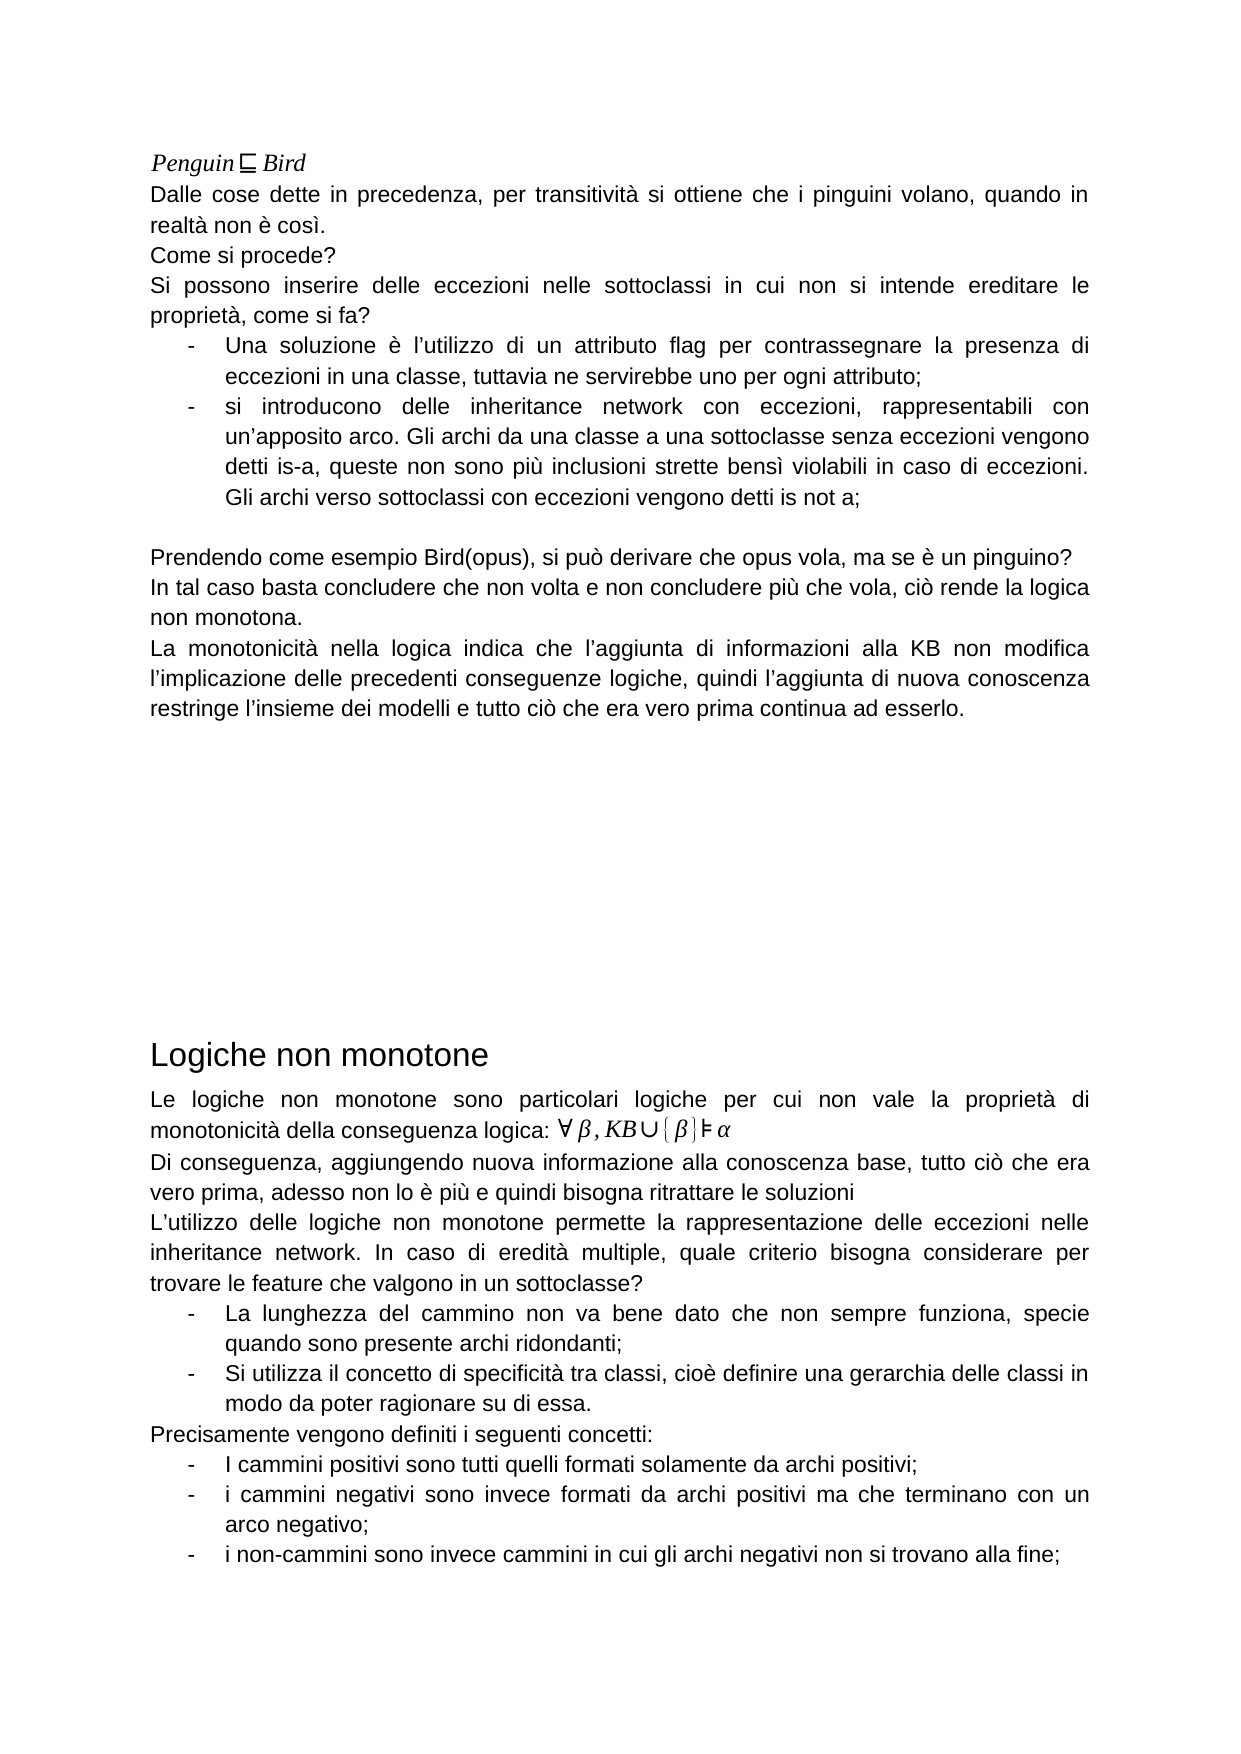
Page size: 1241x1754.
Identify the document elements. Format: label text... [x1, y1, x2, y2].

text La monotonicità nella logica indica che l’aggiunta di informazioni alla KB non modifica l’implicazione delle precedenti conseguenze logiche, quindi l’aggiunta di nuova conoscenza restringe l’insieme dei modelli e tutto ciò che era vero prima continua ad esserlo. [150, 634, 1090, 721]
text Dalle cose dette in precedenza, per transitività si ottiene che i pinguini volano, quando in realtà non è così. [150, 181, 1090, 238]
list Una soluzione è l’utilizzo di un attributo flag per contrassegnare la presenza di eccezioni in una classe, tuttavia ne servirebbe uno per ogni attributo; [187, 332, 1090, 389]
list La lunghezza del cammino non va bene dato che non sempre funziona, specie quando sono presente archi ridondanti; [187, 1300, 1090, 1356]
text Le logiche non monotone sono particolari logiche per cui non vale la proprietà di monotonicità della conseguenza logica: [150, 1086, 1090, 1145]
text Precisamente vengono definiti i seguenti concetti: [150, 1421, 1090, 1447]
text Si possono inserire delle eccezioni nelle sottoclassi in cui non si intende ereditare le proprietà, come si fa? [150, 272, 1090, 329]
text Prendendo come esempio Bird(opus), si può derivare che opus vola, ma se è un pinguino? [150, 544, 1090, 570]
list i cammini negativi sono invece formati da archi positivi ma che terminano con un arco negativo; [187, 1481, 1090, 1537]
text L’utilizzo delle logiche non monotone permette la rappresentazione delle eccezioni nelle inheritance network. In caso di eredità multiple, quale criterio bisogna considerare per trovare le feature che valgono in un sottoclasse? [150, 1209, 1090, 1296]
list i non-cammini sono invece cammini in cui gli archi negativi non si trovano alla fine; [187, 1541, 1090, 1568]
subtitle Logiche non monotone [150, 1034, 1090, 1073]
text Come si procede? [150, 242, 1090, 268]
list Si utilizza il concetto di specificità tra classi, cioè definire una gerarchia delle classi in modo da poter ragionare su di essa. [187, 1360, 1090, 1417]
list I cammini positivi sono tutti quelli formati solamente da archi positivi; [187, 1451, 1090, 1477]
text In tal caso basta concludere che non volta e non concludere più che vola, ciò rende la logica non monotona. [150, 574, 1090, 631]
list si introducono delle inheritance network con eccezioni, rappresentabili con un’apposito arco. Gli archi da una classe a una sottoclasse senza eccezioni vengono detti is-a, queste non sono più inclusioni strette bensì violabili in caso di eccezioni. Gli archi verso sottoclassi con eccezioni vengono detti is not a; [187, 393, 1090, 510]
text Di conseguenza, aggiungendo nuova informazione alla conoscenza base, tutto ciò che era vero prima, adesso non lo è più e quindi bisogna ritrattare le soluzioni [150, 1149, 1090, 1205]
